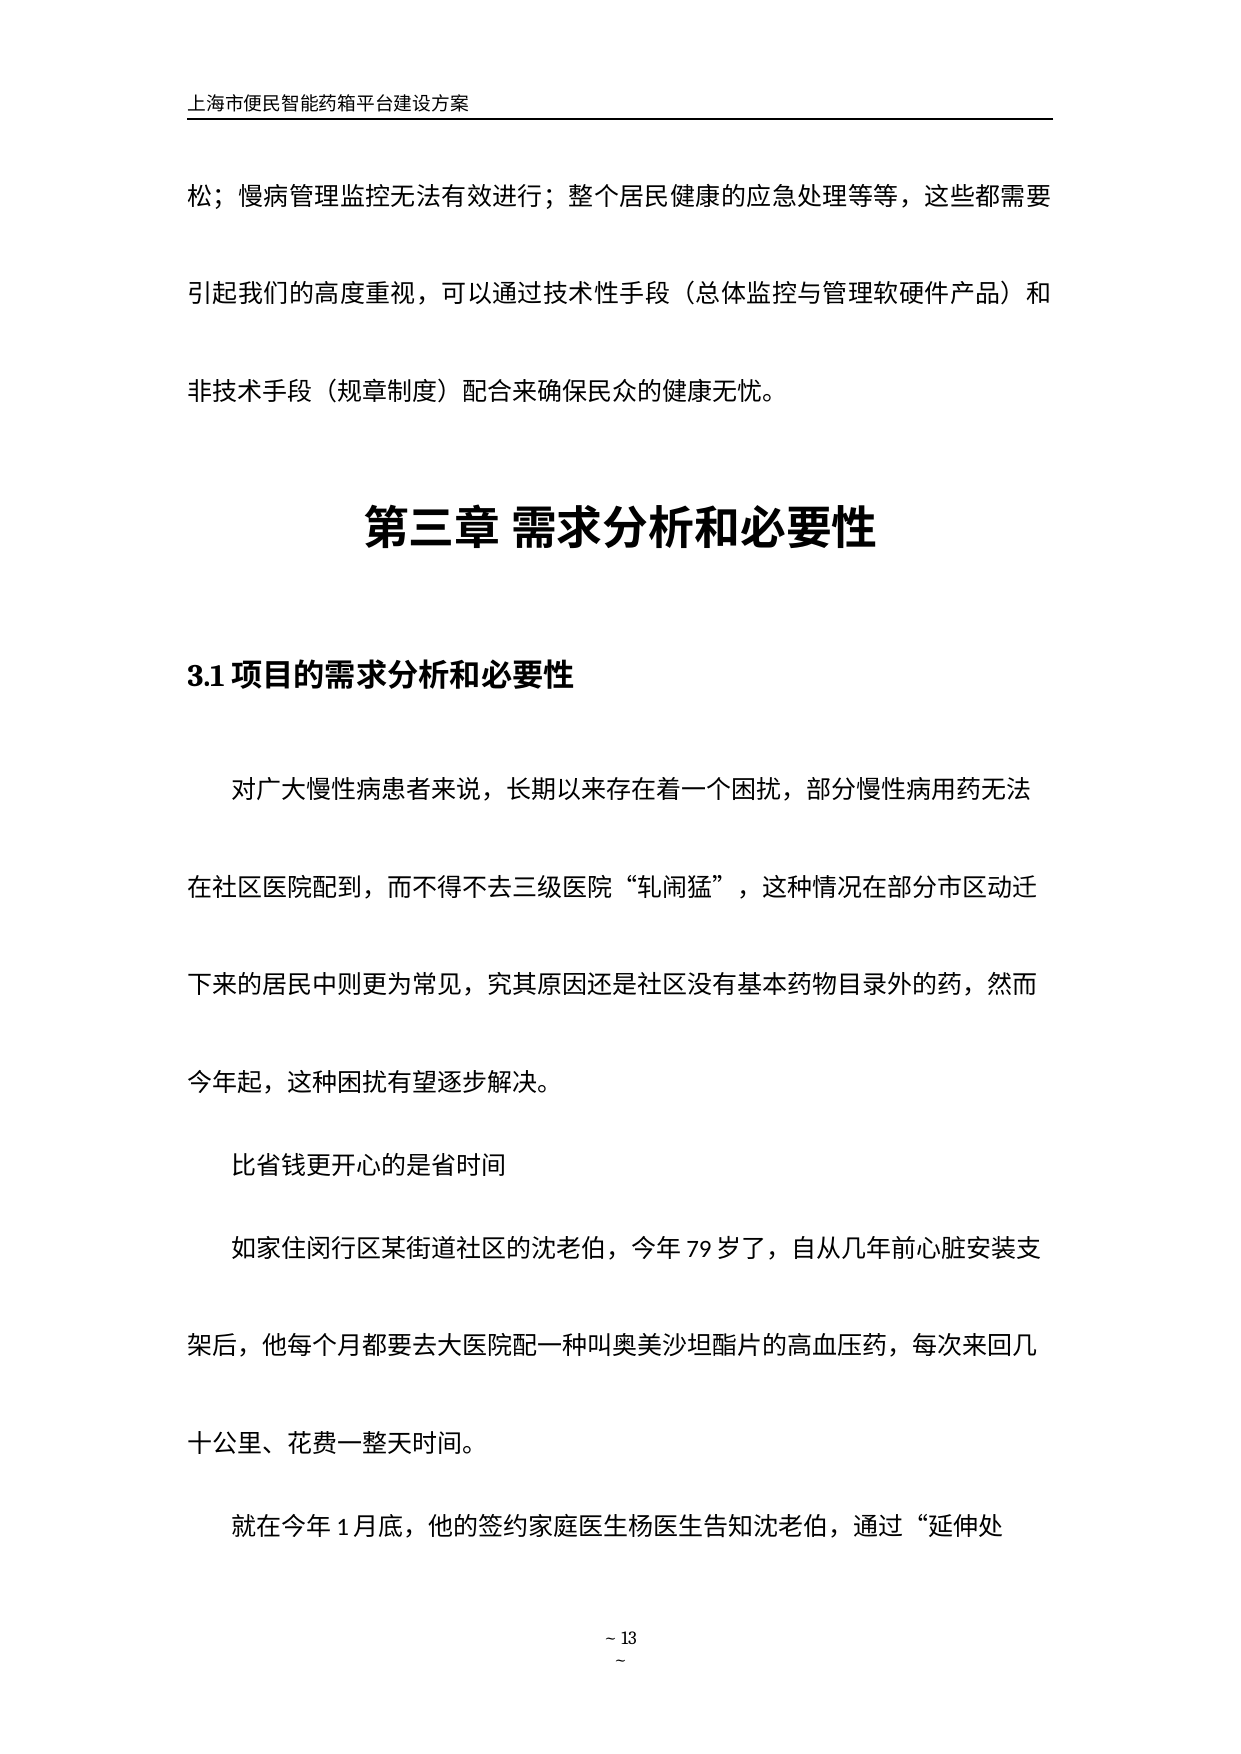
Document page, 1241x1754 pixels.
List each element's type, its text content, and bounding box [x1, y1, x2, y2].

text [187, 162, 1053, 422]
text 比省钱更开心的是省时间 [187, 1131, 1053, 1196]
text 如家住闵行区某街道社区的沈老伯，今年79岁了，自从几年前心脏安装支架后，他每个月都要去大医院配一种叫奥美沙坦酯片的高血压药，每次来回几十公里、花费一整天时间。 [187, 1214, 1053, 1474]
subtitle 3.1项目的需求分析和必要性 [187, 641, 1053, 706]
text 对广大慢性病患者来说，长期以来存在着一个困扰，部分慢性病用药无法在社区医院配到，而不得不去三级医院“轧闹猛”，这种情况在部分市区动迁下来的居民中则更为常见，究其原因还是社区没有基本药物目录外的药，然而今年起，这种困扰有望逐步解决。 [187, 755, 1053, 1113]
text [187, 1492, 1053, 1557]
subtitle 第三章 需求分析和必要性 [187, 476, 1053, 573]
